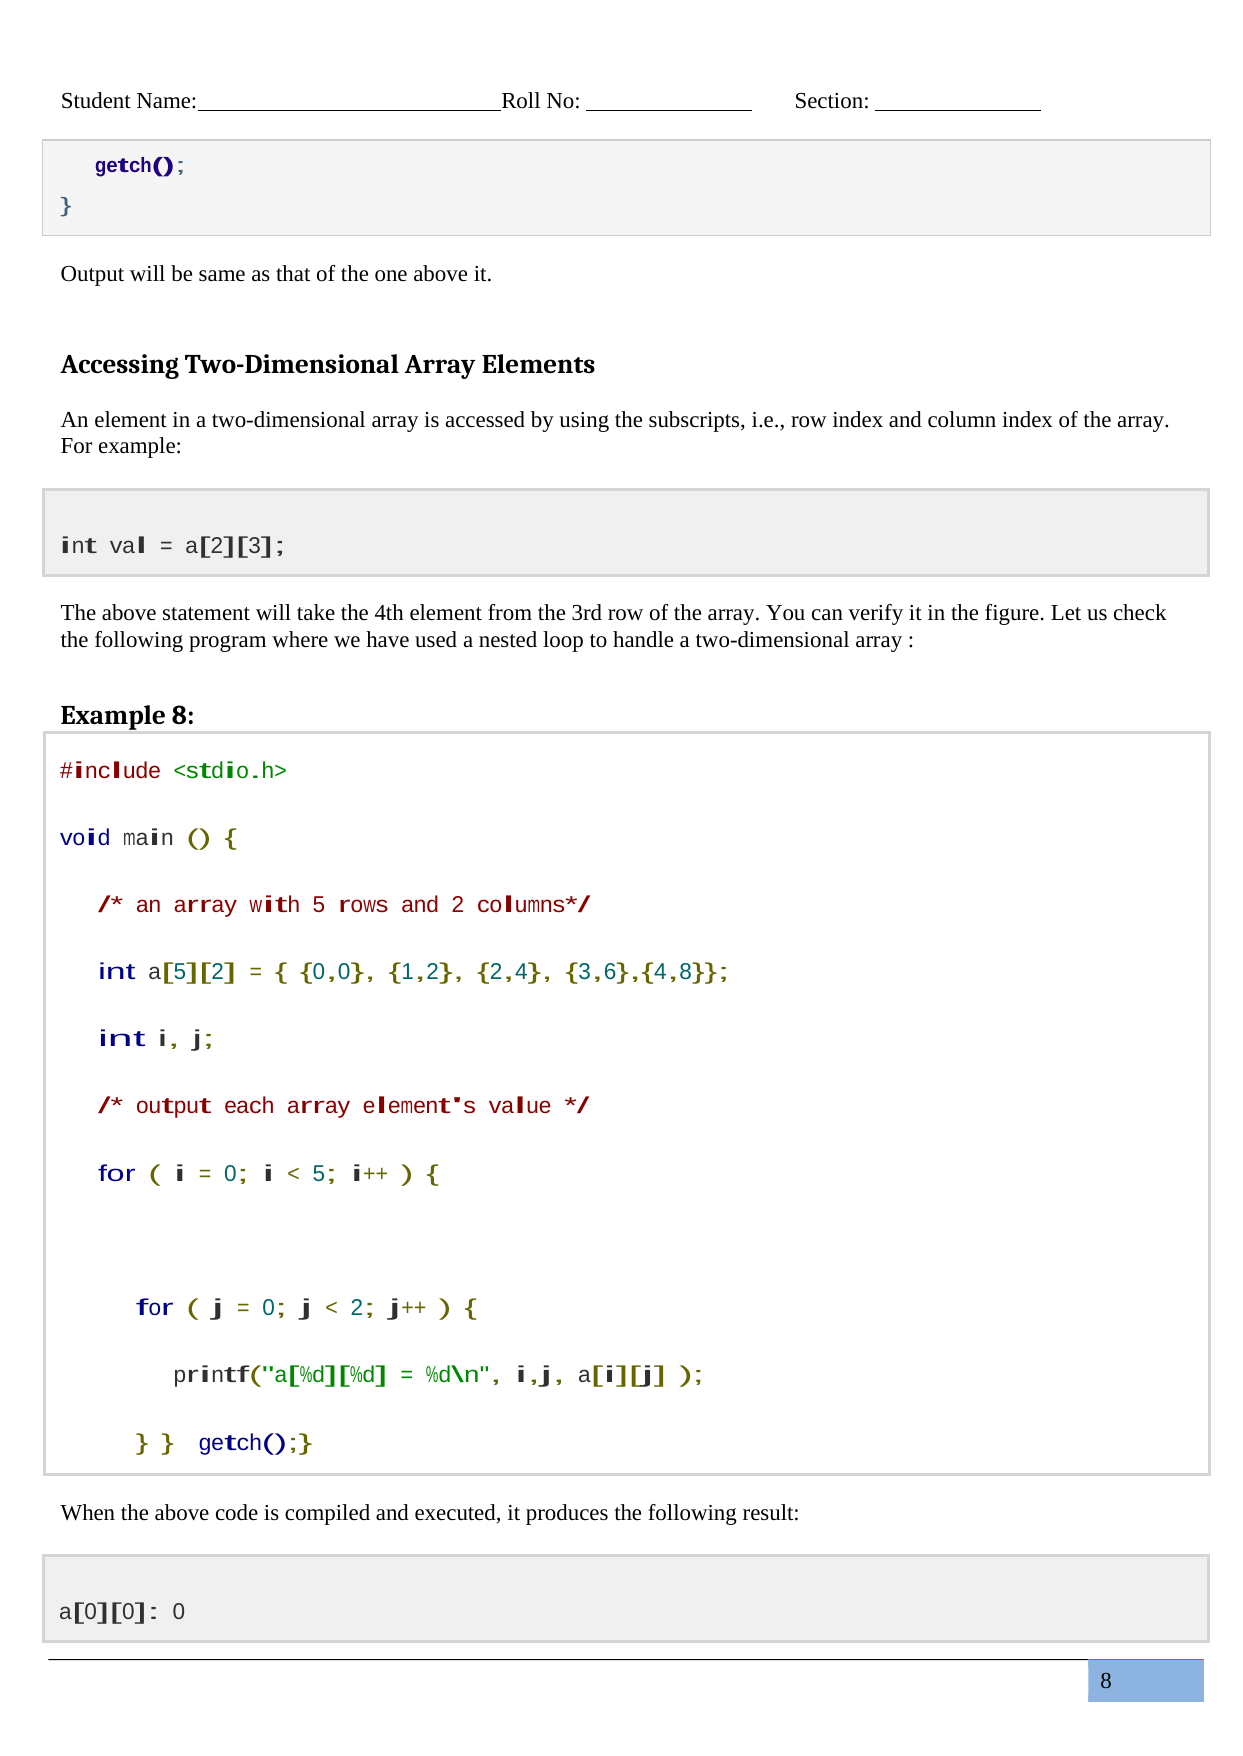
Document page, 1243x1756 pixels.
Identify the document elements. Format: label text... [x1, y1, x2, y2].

text Output will be same as that of the one above it. [60, 260, 1224, 286]
subtitle Example 8: [60, 700, 1224, 731]
text An element in a two-dimensional array is accessed by using the subscripts, i.e., row index and column index of the array. For example: [60, 406, 1194, 459]
text When the above code is compiled and executed, it produces the following result: [60, 1499, 1224, 1525]
subtitle Accessing Two-Dimensional Array Elements [60, 349, 1224, 381]
text The above statement will take the 4th element from the 3rd row of the array. You can verify it in the figure. Let us check the following program where we have used a nested loop to handle a two-dimensional array : [60, 599, 1194, 652]
